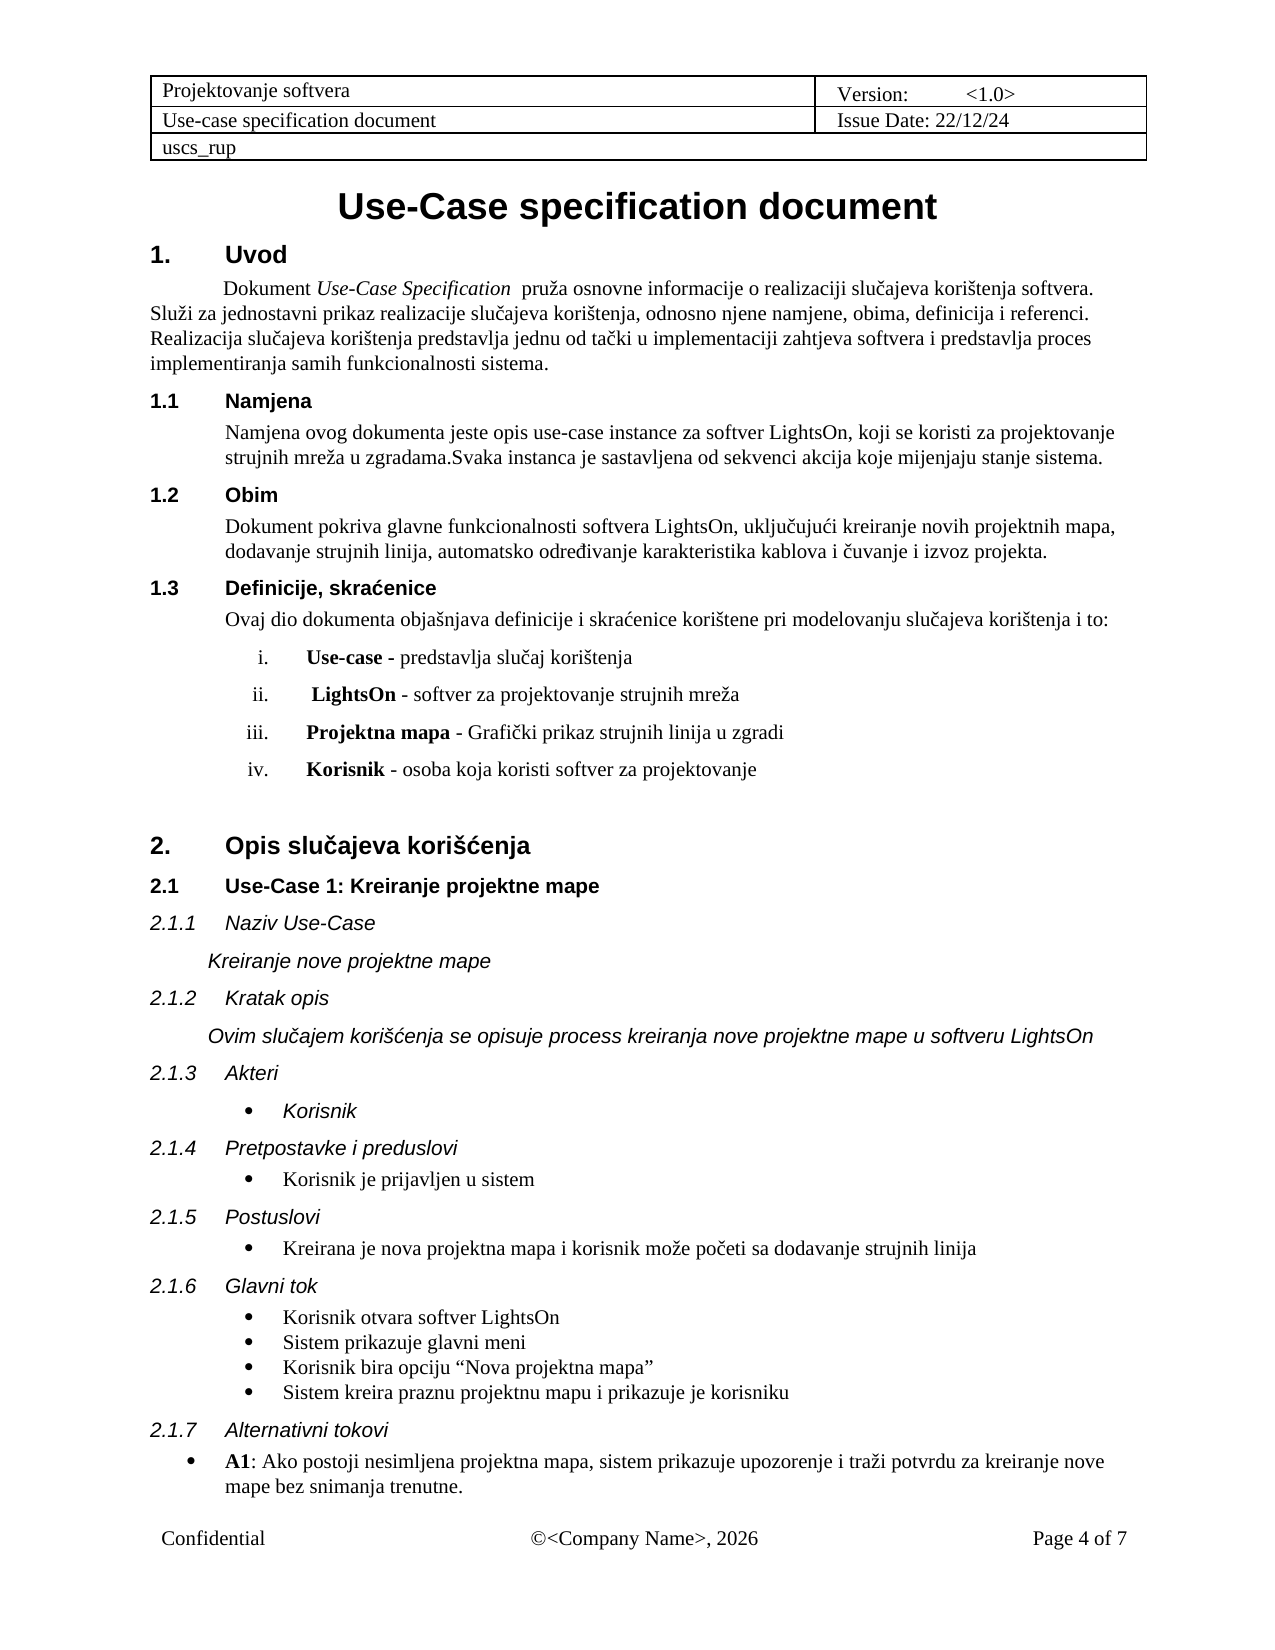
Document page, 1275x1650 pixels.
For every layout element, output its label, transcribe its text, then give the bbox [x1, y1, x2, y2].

subtitle Korisnik [245, 1098, 1125, 1123]
subtitle Namjena [150, 388, 1125, 413]
subtitle Uvod [150, 240, 1125, 269]
list Sistem kreira praznu projektnu mapu i prikazuje je korisniku [245, 1379, 1125, 1404]
subtitle Obim [150, 481, 1125, 506]
subtitle Kratak opis [150, 985, 1125, 1010]
subtitle Opis slučajeva korišćenja [150, 831, 1125, 860]
list Kreirana je nova projektna mapa i korisnik može početi sa dodavanje strujnih linija [245, 1235, 1125, 1260]
list A1: Ako postoji nesimljena projektna mapa, sistem prikazuje upozorenje i traži potvrdu za kreiranje nove mape bez snimanja trenutne. [187, 1448, 1125, 1498]
title Use-Case specification document [150, 184, 1125, 228]
list Use-case - predstavlja slučaj korištenja [269, 644, 1125, 669]
subtitle Glavni tok [150, 1273, 1125, 1298]
subtitle Ovim slučajem korišćenja se opisuje process kreiranja nove projektne mape u softveru LightsOn [150, 1023, 1125, 1048]
subtitle Akteri [150, 1060, 1125, 1085]
text Ovaj dio dokumenta objašnjava definicije i skraćenice korištene pri modelovanju slučajeva korištenja i to: [225, 606, 1125, 631]
list Projektna mapa - Grafički prikaz strujnih linija u zgradi [269, 719, 1125, 744]
text Namjena ovog dokumenta jeste opis use-case instance za softver LightsOn, koji se koristi za projektovanje strujnih mreža u zgradama.Svaka instanca je sastavljena od sekvenci akcija koje mijenjaju stanje sistema. [225, 419, 1125, 469]
subtitle Kreiranje nove projektne mape [150, 948, 1125, 973]
subtitle Postuslovi [150, 1204, 1125, 1229]
subtitle Pretpostavke i preduslovi [150, 1135, 1125, 1160]
list LightsOn - softver za projektovanje strujnih mreža [269, 681, 1125, 706]
text Dokument Use-Case Specification pruža osnovne informacije o realizaciji slučajeva korištenja softvera. Služi za jednostavni prikaz realizacije slučajeva korištenja, odnosno njene namjene, obima, definicija i referenci. Realizacija slučajeva korištenja predstavlja jednu od tački u implementaciji zahtjeva softvera i predstavlja proces implementiranja samih funkcionalnosti sistema. [150, 275, 1125, 375]
list Korisnik - osoba koja koristi softver za projektovanje [269, 756, 1125, 781]
list Korisnik bira opciju “Nova projektna mapa” [245, 1354, 1125, 1379]
list Korisnik je prijavljen u sistem [245, 1166, 1125, 1191]
list Korisnik otvara softver LightsOn [245, 1304, 1125, 1329]
subtitle Naziv Use-Case [150, 910, 1125, 935]
subtitle Alternativni tokovi [150, 1416, 1125, 1441]
subtitle Use-Case 1: Kreiranje projektne mape [150, 873, 1125, 898]
subtitle Definicije, skraćenice [150, 575, 1125, 600]
list Sistem prikazuje glavni meni [245, 1329, 1125, 1354]
text Dokument pokriva glavne funkcionalnosti softvera LightsOn, uključujući kreiranje novih projektnih mapa, dodavanje strujnih linija, automatsko određivanje karakteristika kablova i čuvanje i izvoz projekta. [225, 513, 1125, 563]
